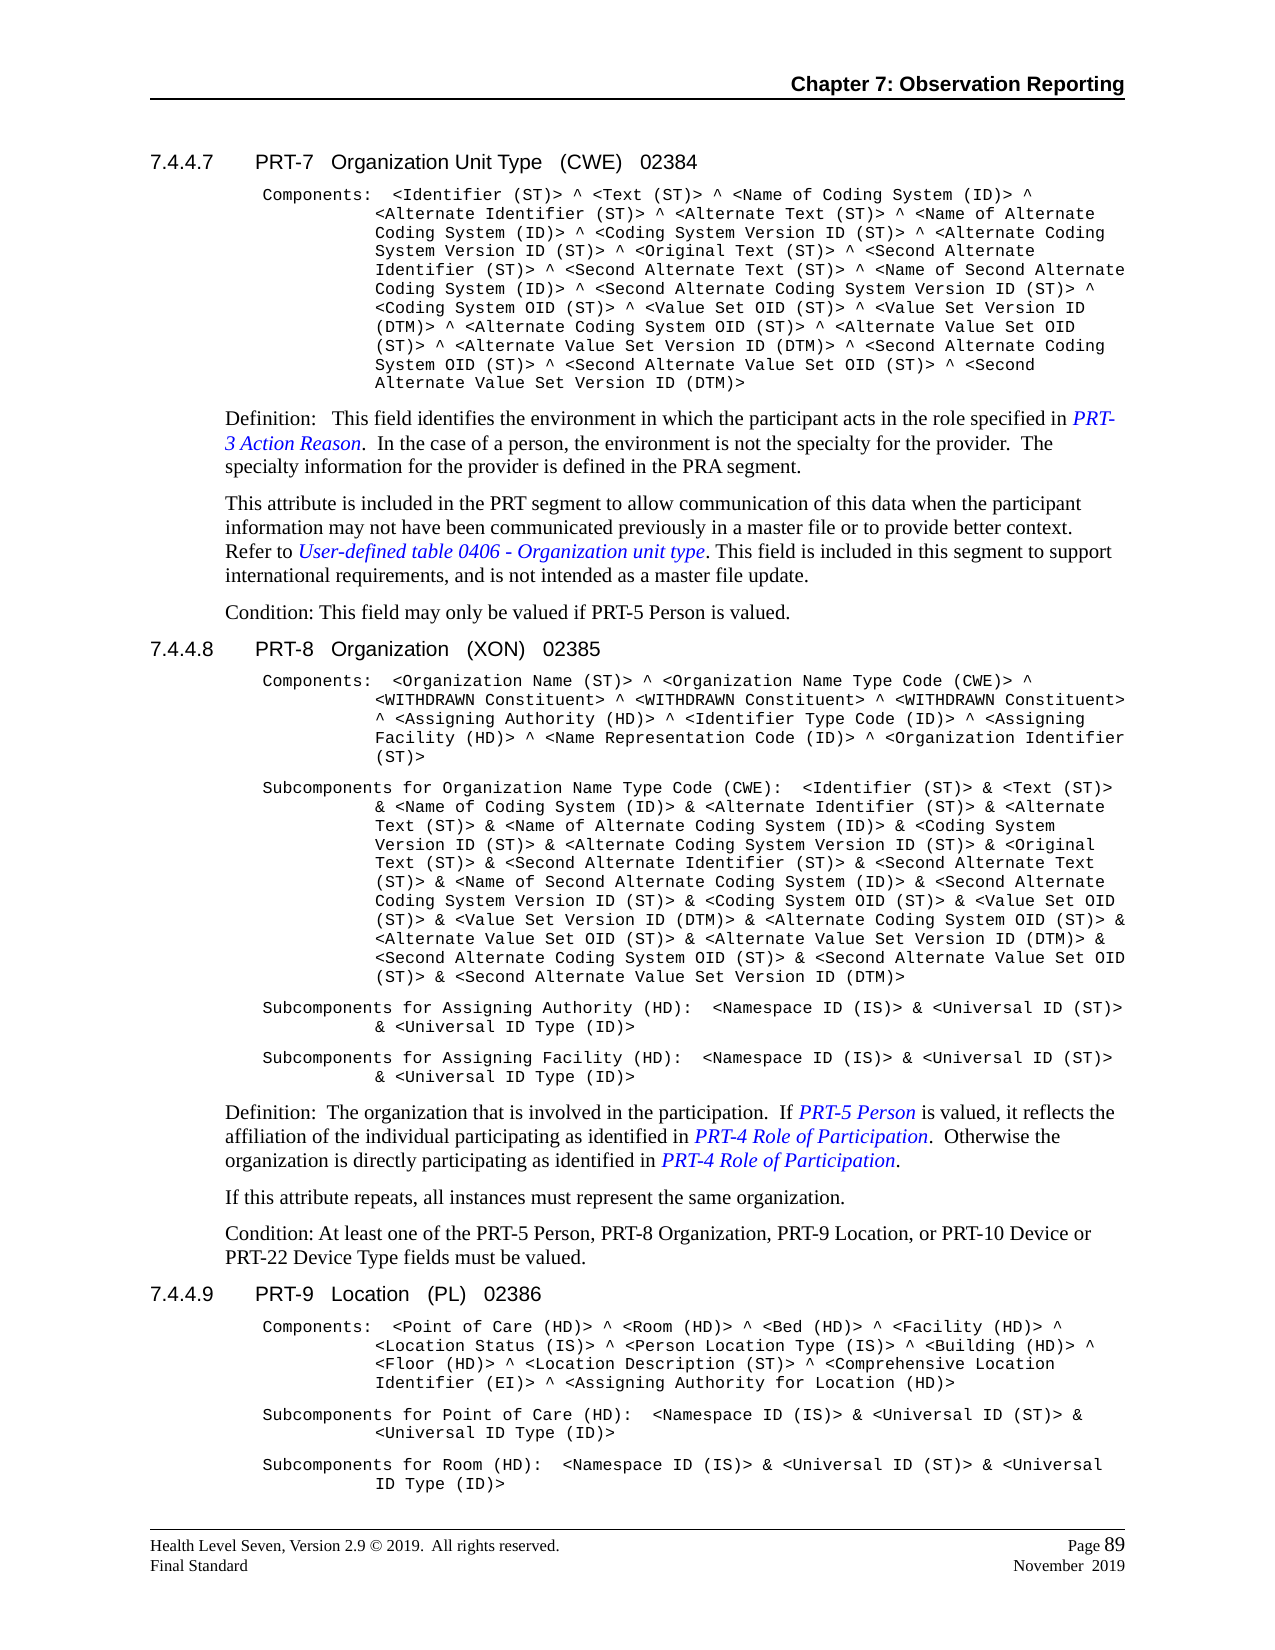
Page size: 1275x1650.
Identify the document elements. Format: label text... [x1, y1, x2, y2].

text Subcomponents for Point of Care (HD): <Namespace ID (IS)> & <Universal ID (ST)> & <Universal ID Type (ID)> [262, 1406, 1125, 1444]
text Condition: At least one of the PRT-5 Person, PRT-8 Organization, PRT-9 Location, or PRT-10 Device or PRT-22 Device Type fields must be valued. [225, 1221, 1125, 1269]
subtitle PRT-9 Location (PL) 02386 [150, 1282, 1125, 1306]
text Definition: The organization that is involved in the participation. If PRT-5 Person is valued, it reflects the affiliation of the individual participating as identified in PRT-4 Role of Participation. Otherwise the organization is directly participating as identified in PRT-4 Role of Participation. [225, 1100, 1125, 1172]
subtitle PRT-7 Organization Unit Type (CWE) 02384 [150, 150, 1125, 174]
text Subcomponents for Assigning Authority (HD): <Namespace ID (IS)> & <Universal ID (ST)> & <Universal ID Type (ID)> [262, 999, 1125, 1037]
text Condition: This field may only be valued if PRT-5 Person is valued. [225, 600, 1125, 624]
text This attribute is included in the PRT segment to allow communication of this data when the participant information may not have been communicated previously in a master file or to provide better context. Refer to User-defined table 0406 - Organization unit type. This field is included in this segment to support international requirements, and is not intended as a master file update. [225, 491, 1125, 587]
text Definition: This field identifies the environment in which the participant acts in the role specified in PRT-3 Action Reason. In the case of a person, the environment is not the specialty for the provider. The specialty information for the provider is defined in the PRA segment. [225, 406, 1125, 478]
text If this attribute repeats, all instances must represent the same organization. [225, 1184, 1125, 1209]
text Subcomponents for Organization Name Type Code (CWE): <Identifier (ST)> & <Text (ST)> & <Name of Coding System (ID)> & <Alternate Identifier (ST)> & <Alternate Text (ST)> & <Name of Alternate Coding System (ID)> & <Coding System Version ID (ST)> & <Alternate Coding System Version ID (ST)> & <Original Text (ST)> & <Second Alternate Identifier (ST)> & <Second Alternate Text (ST)> & <Name of Second Alternate Coding System (ID)> & <Second Alternate Coding System Version ID (ST)> & <Coding System OID (ST)> & <Value Set OID (ST)> & <Value Set Version ID (DTM)> & <Alternate Coding System OID (ST)> & <Alternate Value Set OID (ST)> & <Alternate Value Set Version ID (DTM)> & <Second Alternate Coding System OID (ST)> & <Second Alternate Value Set OID (ST)> & <Second Alternate Value Set Version ID (DTM)> [262, 779, 1125, 987]
text Subcomponents for Assigning Facility (HD): <Namespace ID (IS)> & <Universal ID (ST)> & <Universal ID Type (ID)> [262, 1050, 1125, 1087]
subtitle PRT-8 Organization (XON) 02385 [150, 636, 1125, 660]
text Subcomponents for Room (HD): <Namespace ID (IS)> & <Universal ID (ST)> & <Universal ID Type (ID)> [262, 1456, 1125, 1494]
text Components: <Organization Name (ST)> ^ <Organization Name Type Code (CWE)> ^ <WITHDRAWN Constituent> ^ <WITHDRAWN Constituent> ^ <WITHDRAWN Constituent> ^ <Assigning Authority (HD)> ^ <Identifier Type Code (ID)> ^ <Assigning Facility (HD)> ^ <Name Representation Code (ID)> ^ <Organization Identifier (ST)> [262, 673, 1125, 767]
text Components: <Point of Care (HD)> ^ <Room (HD)> ^ <Bed (HD)> ^ <Facility (HD)> ^ <Location Status (IS)> ^ <Person Location Type (IS)> ^ <Building (HD)> ^ <Floor (HD)> ^ <Location Description (ST)> ^ <Comprehensive Location Identifier (EI)> ^ <Assigning Authority for Location (HD)> [262, 1318, 1125, 1394]
